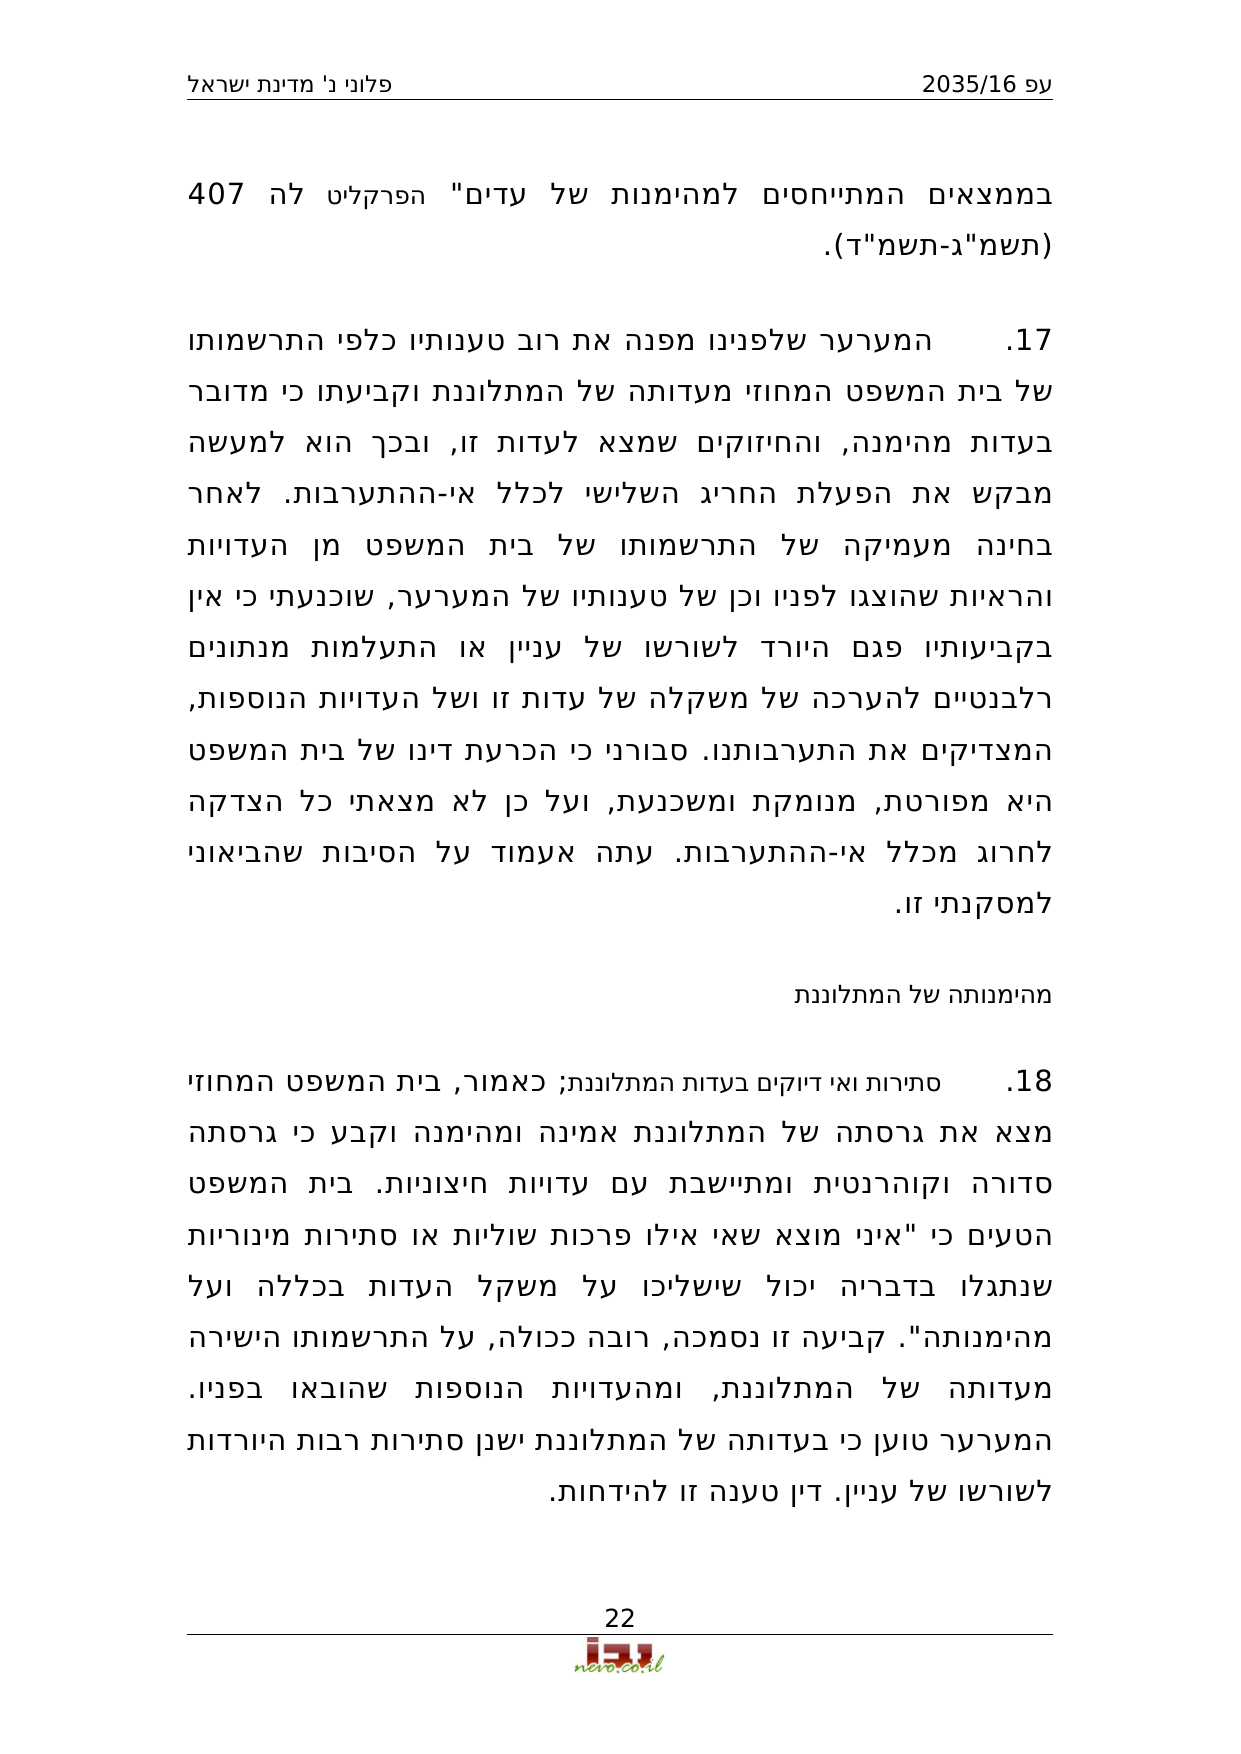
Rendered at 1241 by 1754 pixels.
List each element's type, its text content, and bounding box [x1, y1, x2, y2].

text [187, 177, 1053, 262]
picture [574, 1637, 666, 1674]
text 17. המערער שלפנינו מפנה את רוב טענותיו כלפי התרשמותו של בית המשפט המחוזי מעדותה של המתלוננת וקביעתו כי מדובר בעדות מהימנה, והחיזוקים שמצא לעדות זו, ובכך הוא למעשה מבקש את הפעלת החריג השלישי לכלל אי-ההתערבות. לאחר בחינה מעמיקה של התרשמותו של בית המשפט מן העדויות והראיות שהוצגו לפניו וכן של טענותיו של המערער, שוכנעתי כי אין בקביעותיו פגם היורד לשורשו של עניין או התעלמות מנתונים רלבנטיים להערכה של משקלה של עדות זו ושל העדויות הנוספות, המצדיקים את התערבותנו. סבורני כי הכרעת דינו של בית המשפט היא מפורטת, מנומקת ומשכנעת, ועל כן לא מצאתי כל הצדקה לחרוג מכלל אי-ההתערבות. עתה אעמוד על הסיבות שהביאוני למסקנתי זו. [187, 322, 1053, 921]
text 18. סתירות ואי דיוקים בעדות המתלוננת; כאמור, בית המשפט המחוזי מצא את גרסתה של המתלוננת אמינה ומהימנה וקבע כי גרסתה סדורה וקוהרנטית ומתיישבת עם עדויות חיצוניות. בית המשפט הטעים כי "איני מוצא שאי אילו פרכות שוליות או סתירות מינוריות שנתגלו בדבריה יכול שישליכו על משקל העדות בכללה ועל מהימנותה". קביעה זו נסמכה, רובה ככולה, על התרשמותו הישירה מעדותה של המתלוננת, ומהעדויות הנוספות שהובאו בפניו. המערער טוען כי בעדותה של המתלוננת ישנן סתירות רבות היורדות לשורשו של עניין. דין טענה זו להידחות. [187, 1064, 1053, 1508]
text מהימנותה של המתלוננת [187, 981, 1053, 1010]
